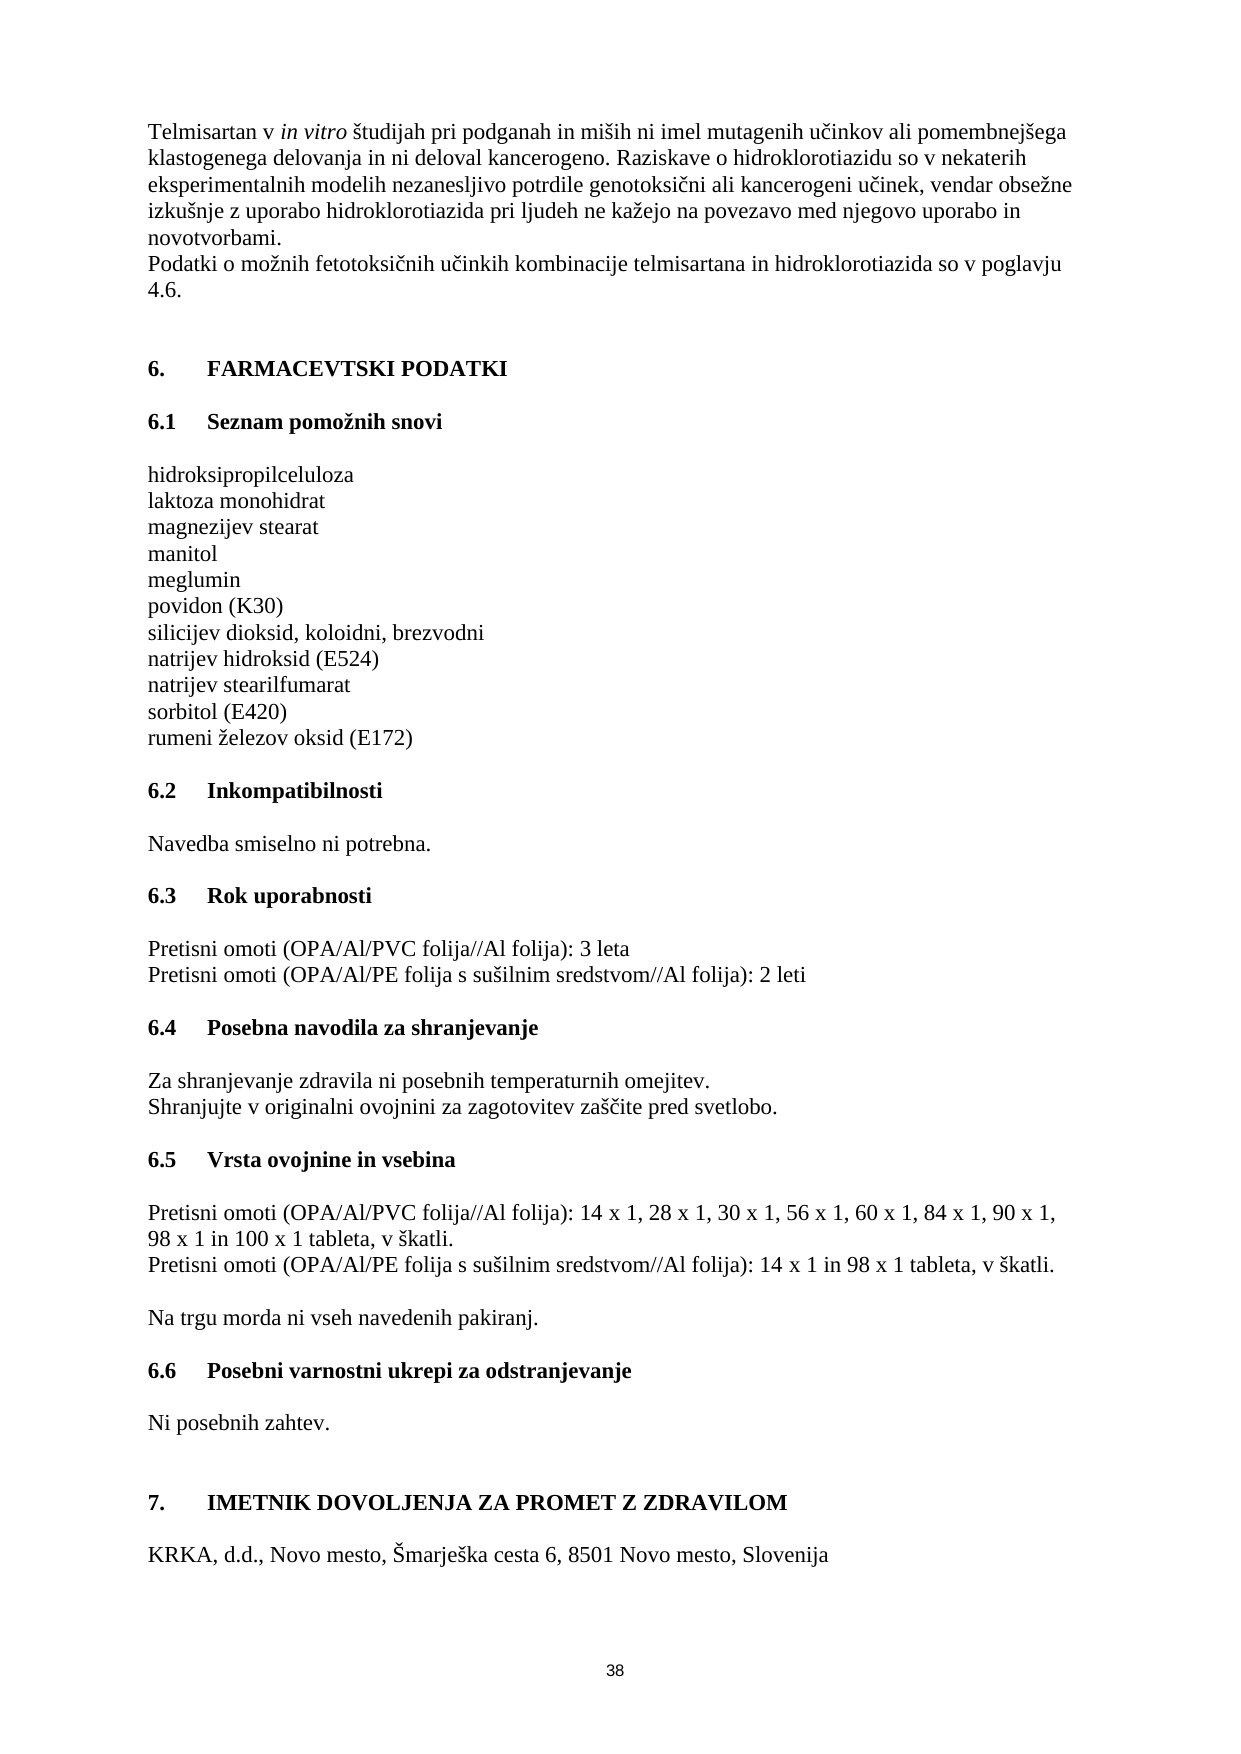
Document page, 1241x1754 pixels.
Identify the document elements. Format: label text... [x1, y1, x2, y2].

text natrijev hidroksid (E524) [148, 645, 1092, 672]
text Na trgu morda ni vseh navedenih pakiranj. [148, 1304, 1092, 1330]
text Ni posebnih zahtev. [148, 1409, 1092, 1436]
text magnezijev stearat [148, 513, 1092, 540]
text Pretisni omoti (OPA/Al/PE folija s sušilnim sredstvom//Al folija): 14 x 1 in 98 x 1 tableta, v škatli. [148, 1251, 1092, 1278]
text manitol [148, 540, 1092, 566]
text silicijev dioksid, koloidni, brezvodni [148, 619, 1092, 645]
text hidroksipropilceluloza [148, 461, 1092, 487]
text 6.4 Posebna navodila za shranjevanje [148, 1014, 1092, 1041]
text Navedba smiselno ni potrebna. [148, 830, 1092, 856]
text Za shranjevanje zdravila ni posebnih temperaturnih omejitev. [148, 1067, 1092, 1093]
text KRKA, d.d., Novo mesto, Šmarješka cesta 6, 8501 Novo mesto, Slovenija [148, 1541, 1092, 1568]
text povidon (K30) [148, 592, 1092, 619]
text Pretisni omoti (OPA/Al/PVC folija//Al folija): 14 x 1, 28 x 1, 30 x 1, 56 x 1, 60 x 1, 84 x 1, 90 x 1, 98 x 1 in 100 x 1 tableta, v škatli. [148, 1199, 1092, 1251]
text laktoza monohidrat [148, 487, 1092, 513]
list 6.5 Vrsta ovojnine in vsebina [148, 1146, 1092, 1172]
text Pretisni omoti (OPA/Al/PVC folija//Al folija): 3 leta [148, 935, 1092, 961]
text Telmisartan v in vitro študijah pri podganah in miših ni imel mutagenih učinkov ali pomembnejšega klastogenega delovanja in ni deloval kancerogeno. Raziskave o hidroklorotiazidu so v nekaterih eksperimentalnih modelih nezanesljivo potrdile genotoksični ali kancerogeni učinek, vendar obsežne izkušnje z uporabo hidroklorotiazida pri ljudeh ne kažejo na povezavo med njegovo uporabo in novotvorbami. [148, 118, 1092, 250]
text 6. FARMACEVTSKI PODATKI [148, 355, 1092, 382]
text Shranjujte v originalni ovojnini za zagotovitev zaščite pred svetlobo. [148, 1093, 1092, 1119]
text natrijev stearilfumarat [148, 672, 1092, 698]
text Podatki o možnih fetotoksičnih učinkih kombinacije telmisartana in hidroklorotiazida so v poglavju 4.6. [148, 250, 1092, 303]
text 6.6 Posebni varnostni ukrepi za odstranjevanje [148, 1357, 1092, 1383]
text 7. IMETNIK DOVOLJENJA ZA PROMET Z ZDRAVILOM [148, 1488, 1092, 1515]
text sorbitol (E420) [148, 698, 1092, 724]
text 6.2 Inkompatibilnosti [148, 777, 1092, 803]
text meglumin [148, 566, 1092, 592]
text Pretisni omoti (OPA/Al/PE folija s sušilnim sredstvom//Al folija): 2 leti [148, 961, 1092, 988]
text rumeni železov oksid (E172) [148, 724, 1092, 751]
text 6.3 Rok uporabnosti [148, 882, 1092, 909]
text 6.1 Seznam pomožnih snovi [148, 408, 1092, 434]
